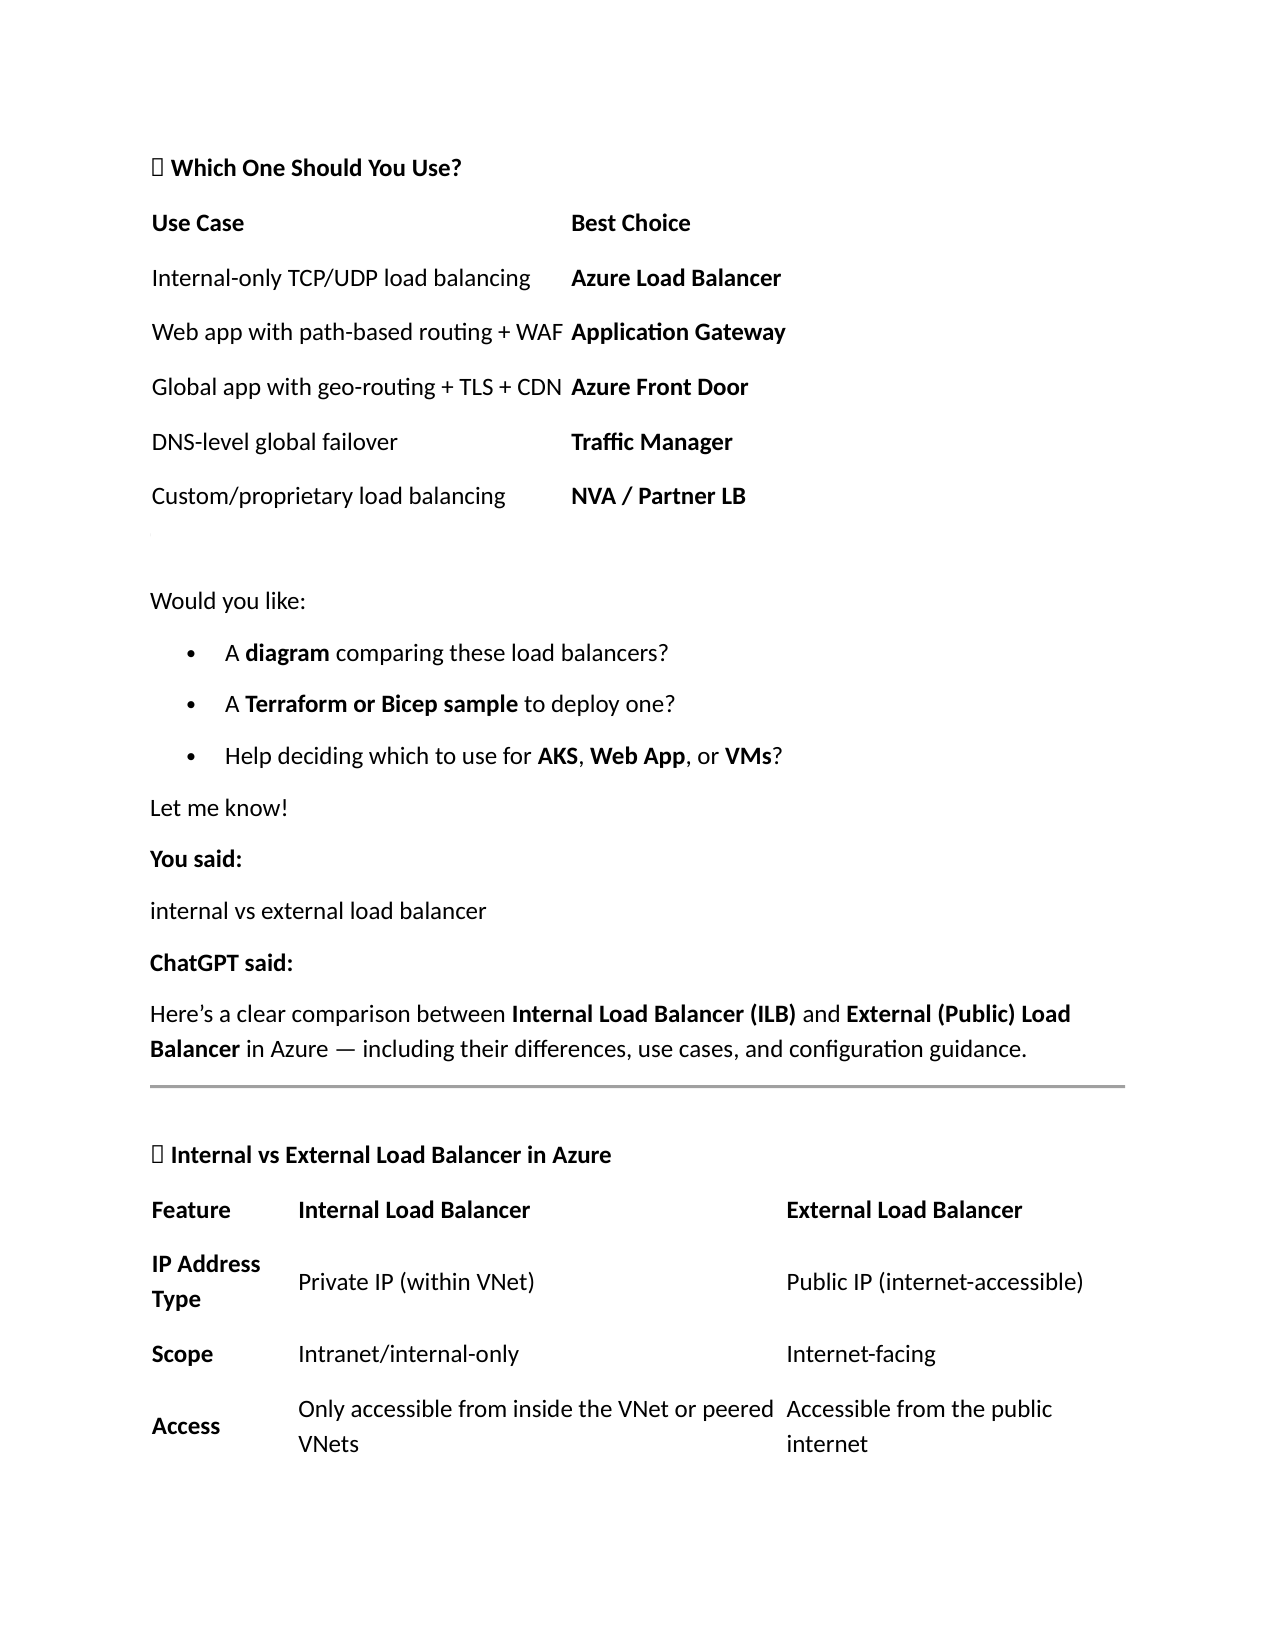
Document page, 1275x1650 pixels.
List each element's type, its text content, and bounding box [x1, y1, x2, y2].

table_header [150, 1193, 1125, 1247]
list A Terraform or Bicep sample to deploy one? [187, 688, 1125, 719]
list Help deciding which to use for AKS, Web App, or VMs? [187, 740, 1125, 771]
text 📌 Internal vs External Load Balancer in Azure [150, 1137, 1125, 1171]
list A diagram comparing these load balancers? [187, 637, 1125, 667]
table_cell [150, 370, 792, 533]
text 🧠 Which One Should You Use? [150, 150, 1125, 184]
text You said: [150, 843, 1125, 874]
text Would you like: [150, 585, 1125, 616]
text Here’s a clear comparison between Internal Load Balancer (ILB) and External (Public) Load Balancer in Azure — including their differences, use cases, and configuration guidance. [150, 998, 1125, 1064]
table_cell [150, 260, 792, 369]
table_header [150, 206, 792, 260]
text Let me know! [150, 792, 1125, 822]
text ChatGPT said: [150, 947, 1125, 977]
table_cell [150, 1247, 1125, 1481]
text internal vs external load balancer [150, 895, 1125, 926]
